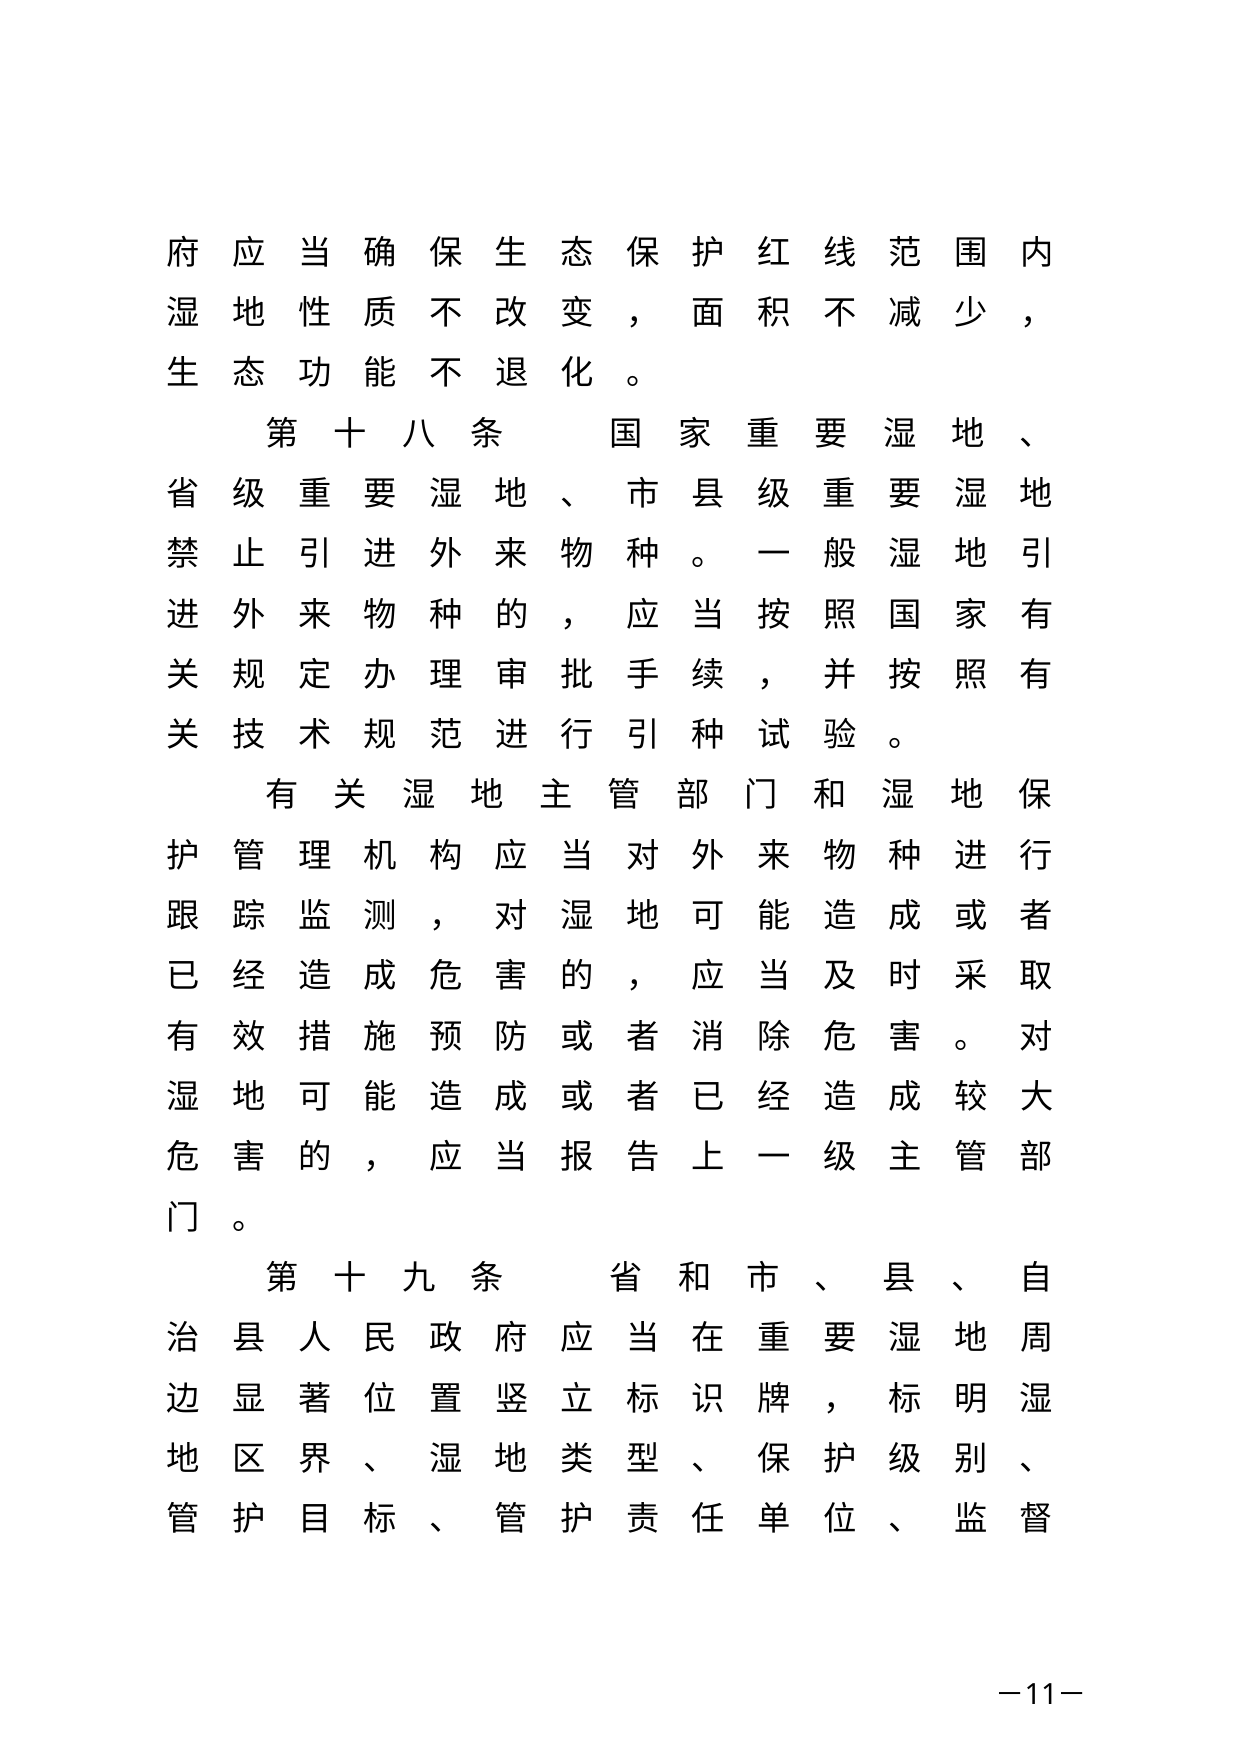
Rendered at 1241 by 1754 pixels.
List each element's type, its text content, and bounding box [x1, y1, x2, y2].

text 第十八条 国家重要湿地、省级重要湿地、市县级重要湿地禁止引进外来物种。一般湿地引进外来物种的，应当按照国家有关规定办理审批手续，并按照有关技术规范进行引种试验。 [167, 400, 1085, 762]
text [167, 219, 1085, 400]
text 有关湿地主管部门和湿地保护管理机构应当对外来物种进行跟踪监测，对湿地可能造成或者已经造成危害的，应当及时采取有效措施预防或者消除危害。对湿地可能造成或者已经造成较大危害的，应当报告上一级主管部门。 [167, 762, 1085, 1245]
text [167, 1245, 1085, 1546]
